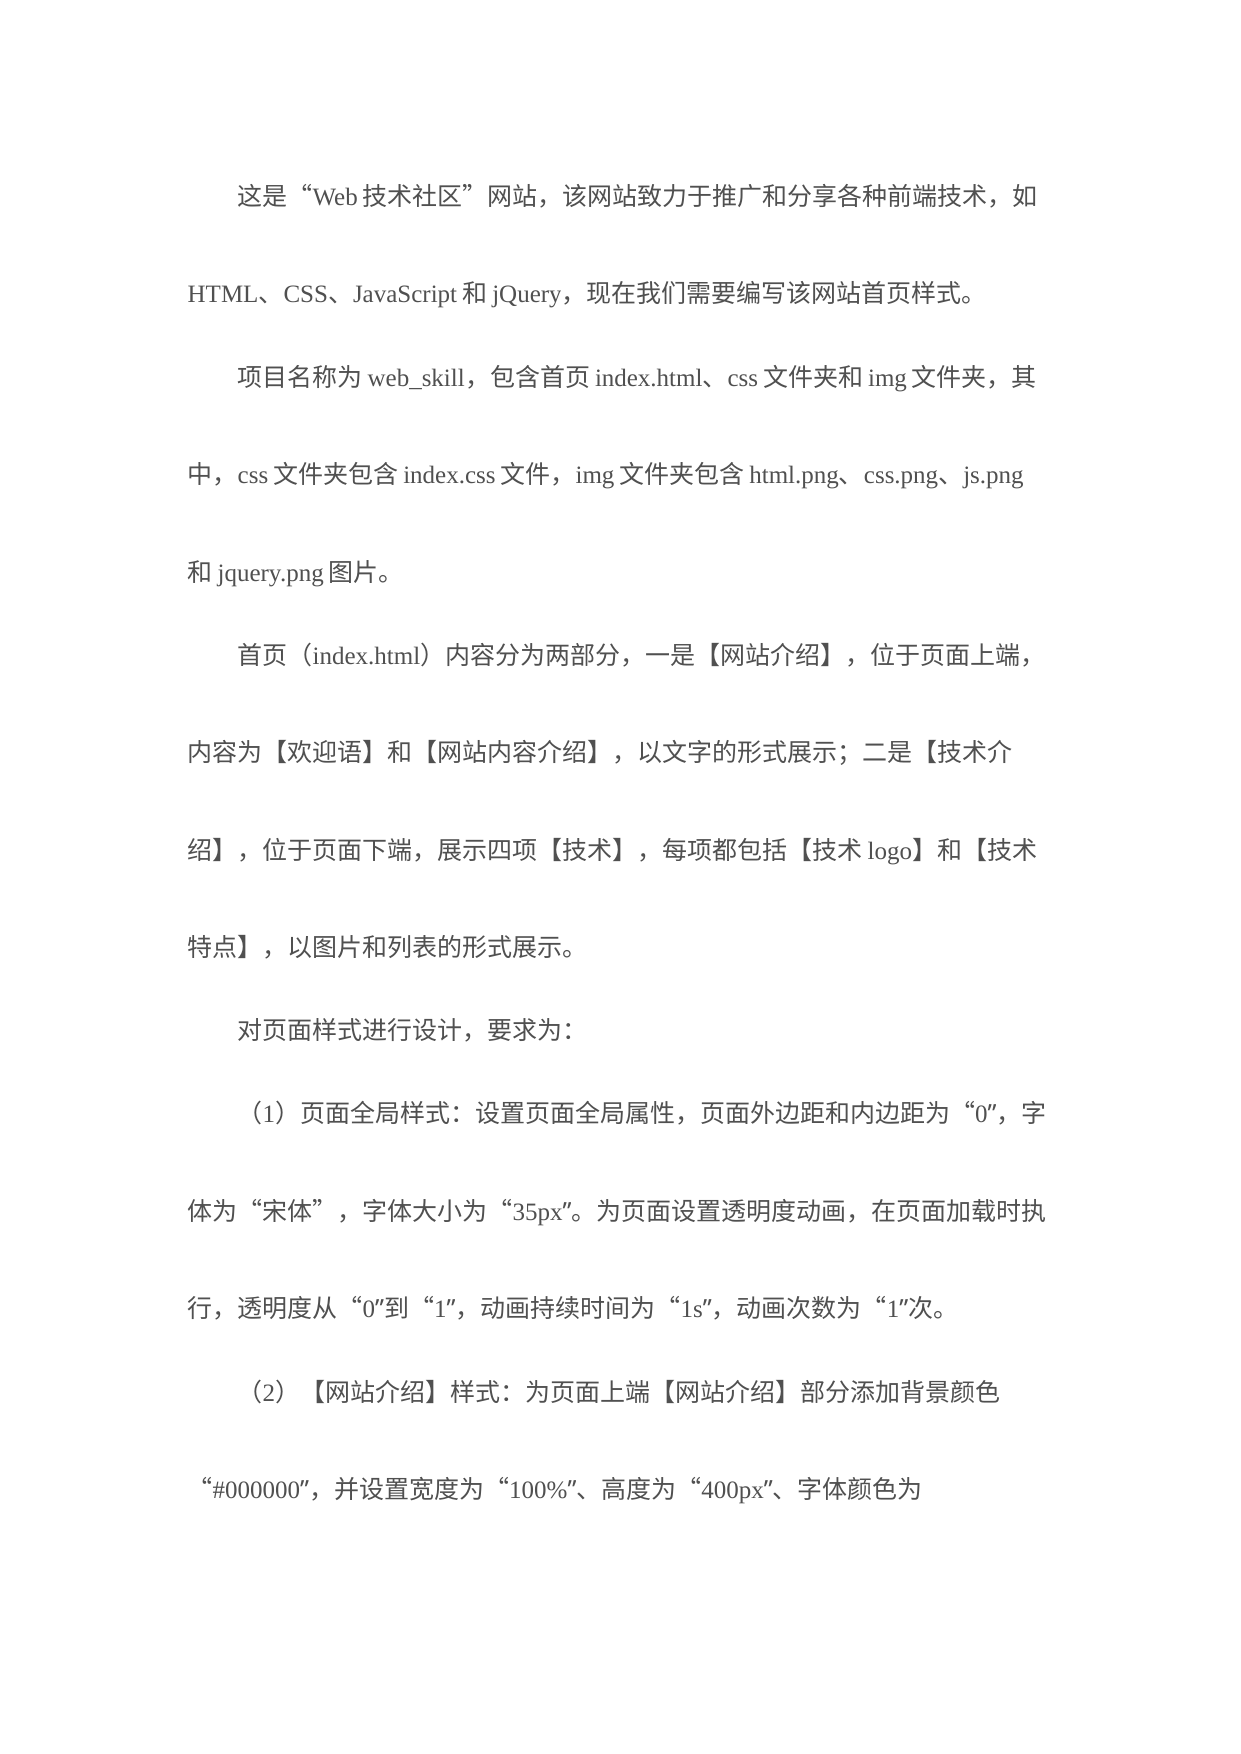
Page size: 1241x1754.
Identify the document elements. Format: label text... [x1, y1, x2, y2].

text （1）页面全局样式：设置页面全局属性，页面外边距和内边距为“0”，字体为“宋体”，字体大小为“35px”。为页面设置透明度动画，在页面加载时执行，透明度从“0”到“1”，动画持续时间为“1s”，动画次数为“1”次。 [187, 1079, 1053, 1339]
text 这是“Web技术社区”网站，该网站致力于推广和分享各种前端技术，如HTML、CSS、JavaScript和jQuery，现在我们需要编写该网站首页样式。 [187, 162, 1053, 324]
text 项目名称为web_skill，包含首页index.html、css文件夹和img文件夹，其中，css文件夹包含index.css文件，img文件夹包含html.png、css.png、js.png和jquery.png图片。 [187, 343, 1053, 603]
text 首页（index.html）内容分为两部分，一是【网站介绍】，位于页面上端，内容为【欢迎语】和【网站内容介绍】，以文字的形式展示；二是【技术介绍】，位于页面下端，展示四项【技术】，每项都包括【技术logo】和【技术特点】，以图片和列表的形式展示。 [187, 621, 1053, 978]
text 对页面样式进行设计，要求为： [187, 996, 1053, 1061]
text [187, 1358, 1053, 1520]
